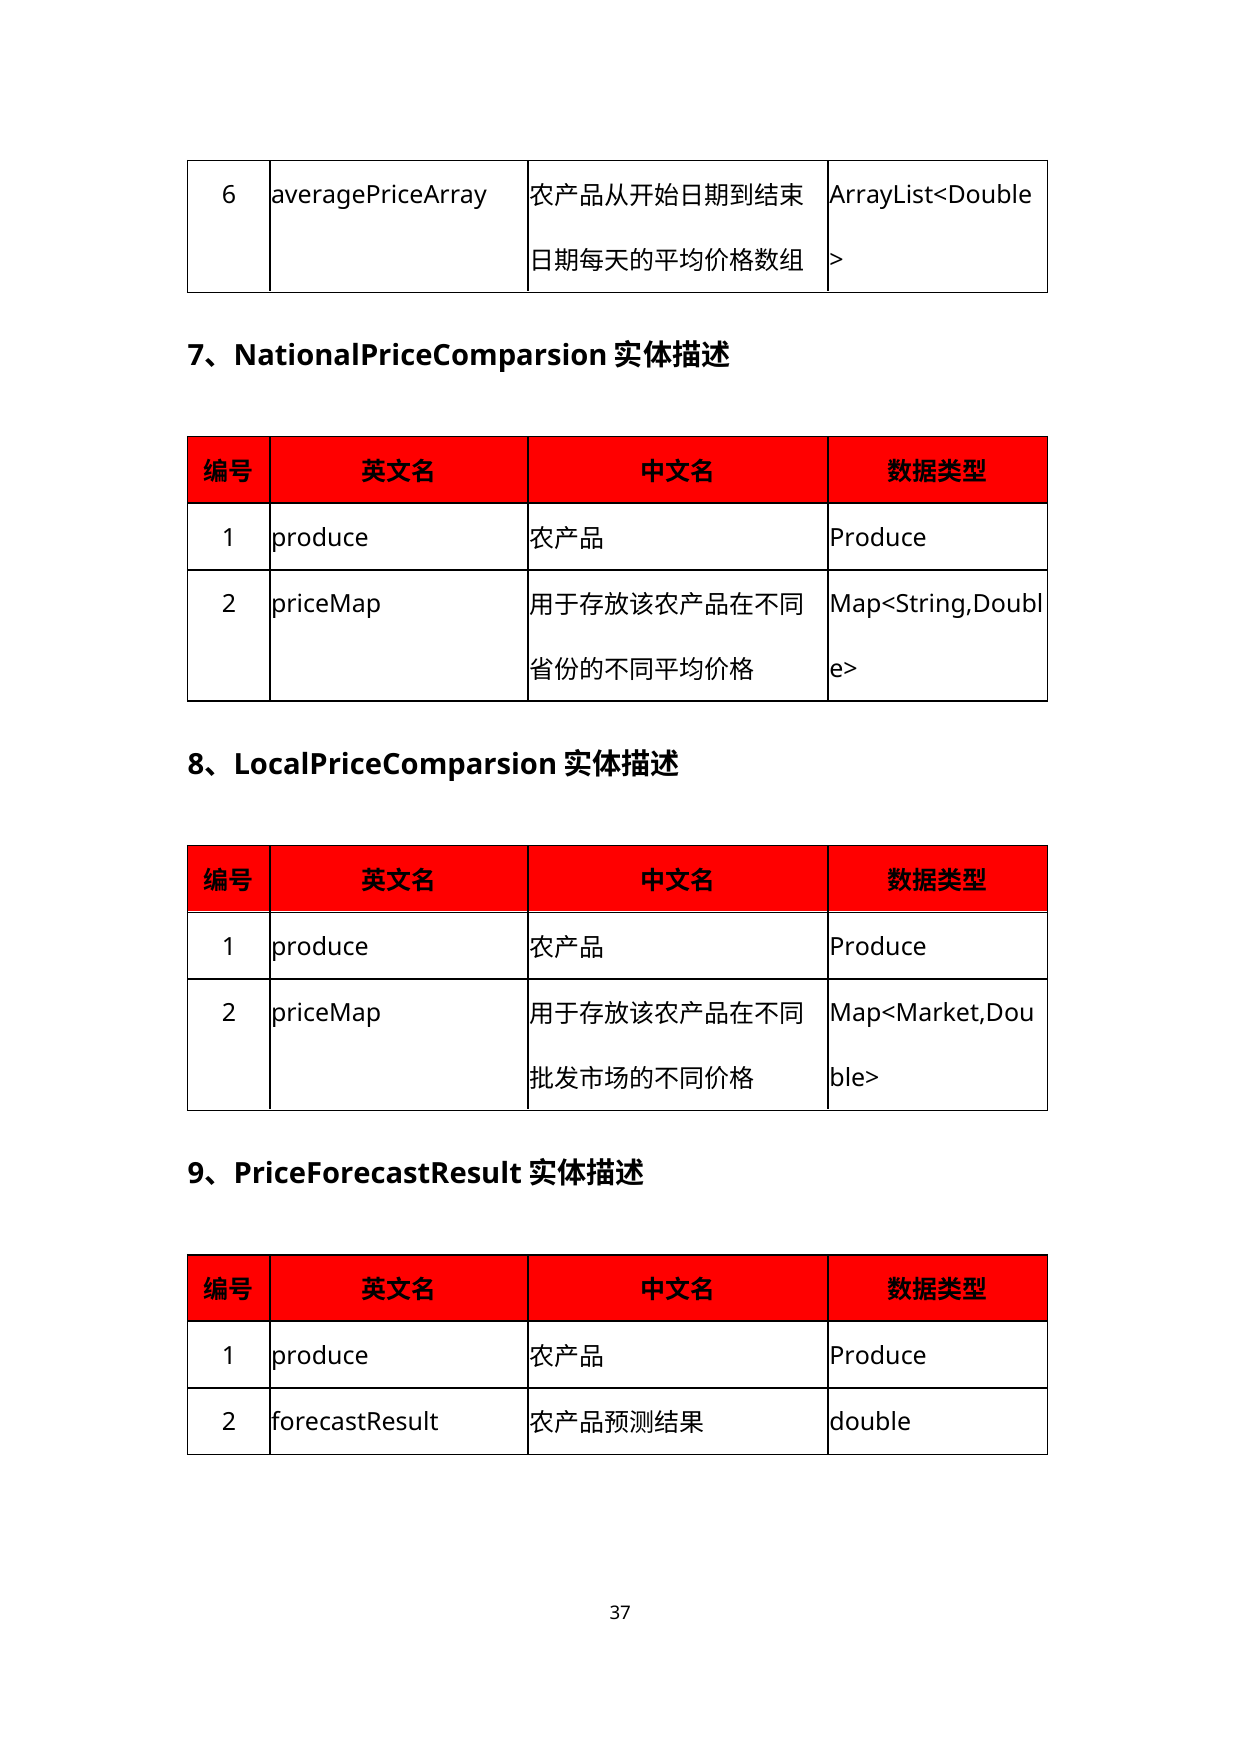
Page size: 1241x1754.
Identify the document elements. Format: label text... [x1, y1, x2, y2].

table_cell 农产品 [529, 913, 827, 978]
table_cell Produce [829, 913, 1047, 978]
table_cell 1 [188, 1322, 269, 1387]
table_cell Produce [829, 504, 1047, 569]
table_cell 农产品从开始日期到结束日期每天的平均价格数组 [529, 161, 827, 291]
table_cell Map<String,Double> [829, 571, 1047, 700]
table_header 中文名 [529, 1256, 827, 1320]
table_cell 农产品预测结果 [529, 1389, 827, 1453]
text 7、NationalPriceComparsion实体描述 [187, 320, 1053, 385]
table_cell priceMap [271, 980, 527, 1109]
table_header 编号 [188, 437, 269, 502]
table_cell 6 [188, 161, 269, 291]
table_cell 2 [188, 1389, 269, 1453]
table_cell produce [271, 504, 527, 569]
text 8、LocalPriceComparsion实体描述 [187, 729, 1053, 794]
table_cell 农产品 [529, 504, 827, 569]
text 9、PriceForecastResult实体描述 [187, 1138, 1053, 1203]
table_cell produce [271, 1322, 527, 1387]
table_cell Map<Market,Double> [829, 980, 1047, 1109]
table_header 数据类型 [829, 437, 1047, 502]
table_cell double [829, 1389, 1047, 1453]
table_cell 用于存放该农产品在不同省份的不同平均价格 [529, 571, 827, 700]
table_header 数据类型 [829, 846, 1047, 911]
table_header 英文名 [271, 846, 527, 911]
table_cell 2 [188, 571, 269, 700]
table_cell 农产品 [529, 1322, 827, 1387]
table_cell averagePriceArray [271, 161, 527, 291]
table_cell ArrayList<Double> [829, 161, 1047, 291]
table_header 编号 [188, 1256, 269, 1320]
table_header 中文名 [529, 437, 827, 502]
table_cell Produce [829, 1322, 1047, 1387]
table_header 数据类型 [829, 1256, 1047, 1320]
table_cell priceMap [271, 571, 527, 700]
table_header 编号 [188, 846, 269, 911]
table_cell 1 [188, 913, 269, 978]
table_cell forecastResult [271, 1389, 527, 1453]
table_header 中文名 [529, 846, 827, 911]
table_cell 1 [188, 504, 269, 569]
table_cell produce [271, 913, 527, 978]
table_header 英文名 [271, 437, 527, 502]
table_cell 用于存放该农产品在不同批发市场的不同价格 [529, 980, 827, 1109]
table_header 英文名 [271, 1256, 527, 1320]
table_cell 2 [188, 980, 269, 1109]
